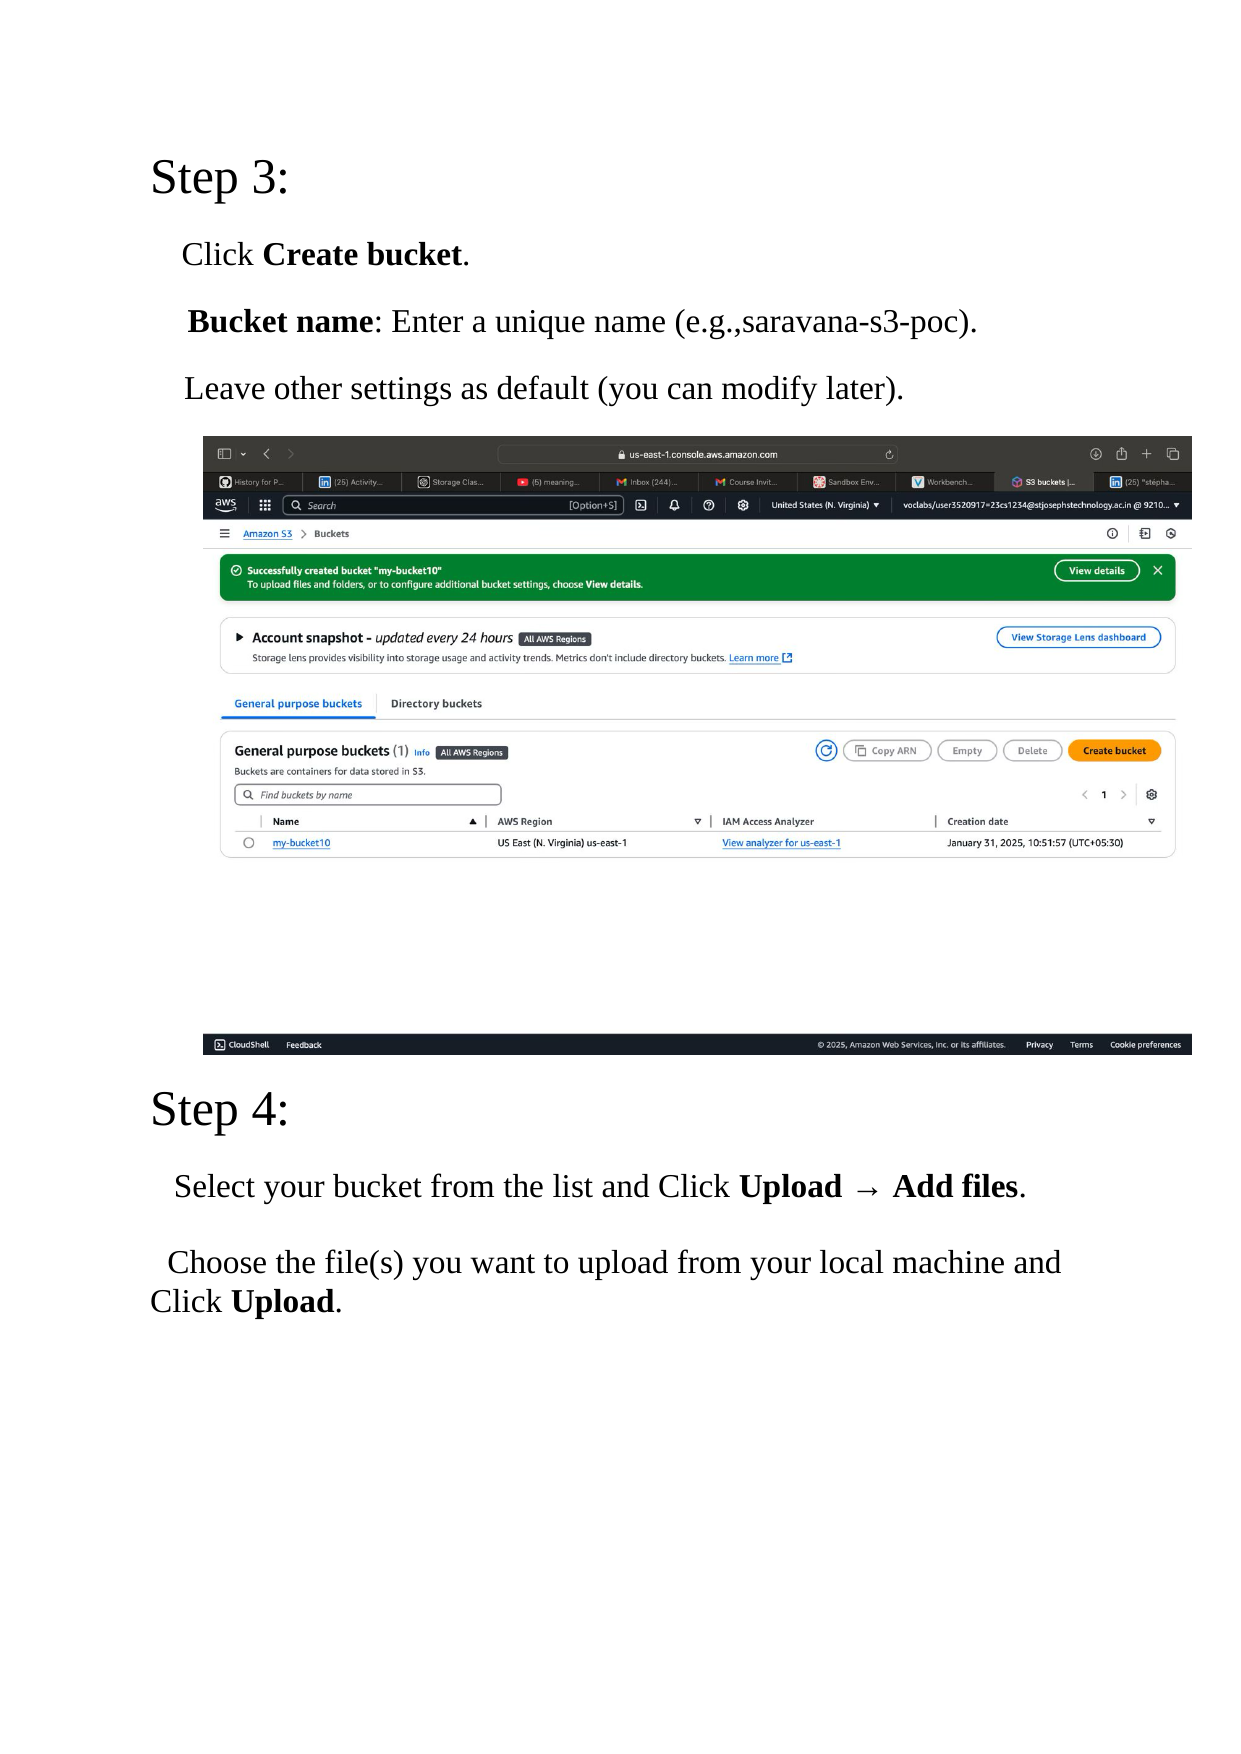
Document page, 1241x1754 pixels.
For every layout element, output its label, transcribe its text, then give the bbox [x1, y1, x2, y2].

subtitle Step 3: [150, 147, 1137, 204]
text Click Create bucket. [181, 234, 1137, 272]
subtitle Step 4: [150, 1079, 1137, 1137]
text Bucket name: Enter a unique name (e.g.,saravana-s3-poc). Leave other settings as default (you can modify later). [184, 302, 1054, 407]
text Select your bucket from the list and Click Upload → Add files. [173, 1166, 1137, 1204]
picture [203, 436, 1192, 1055]
text Choose the file(s) you want to upload from your local machine and Click Upload. [150, 1243, 1132, 1319]
